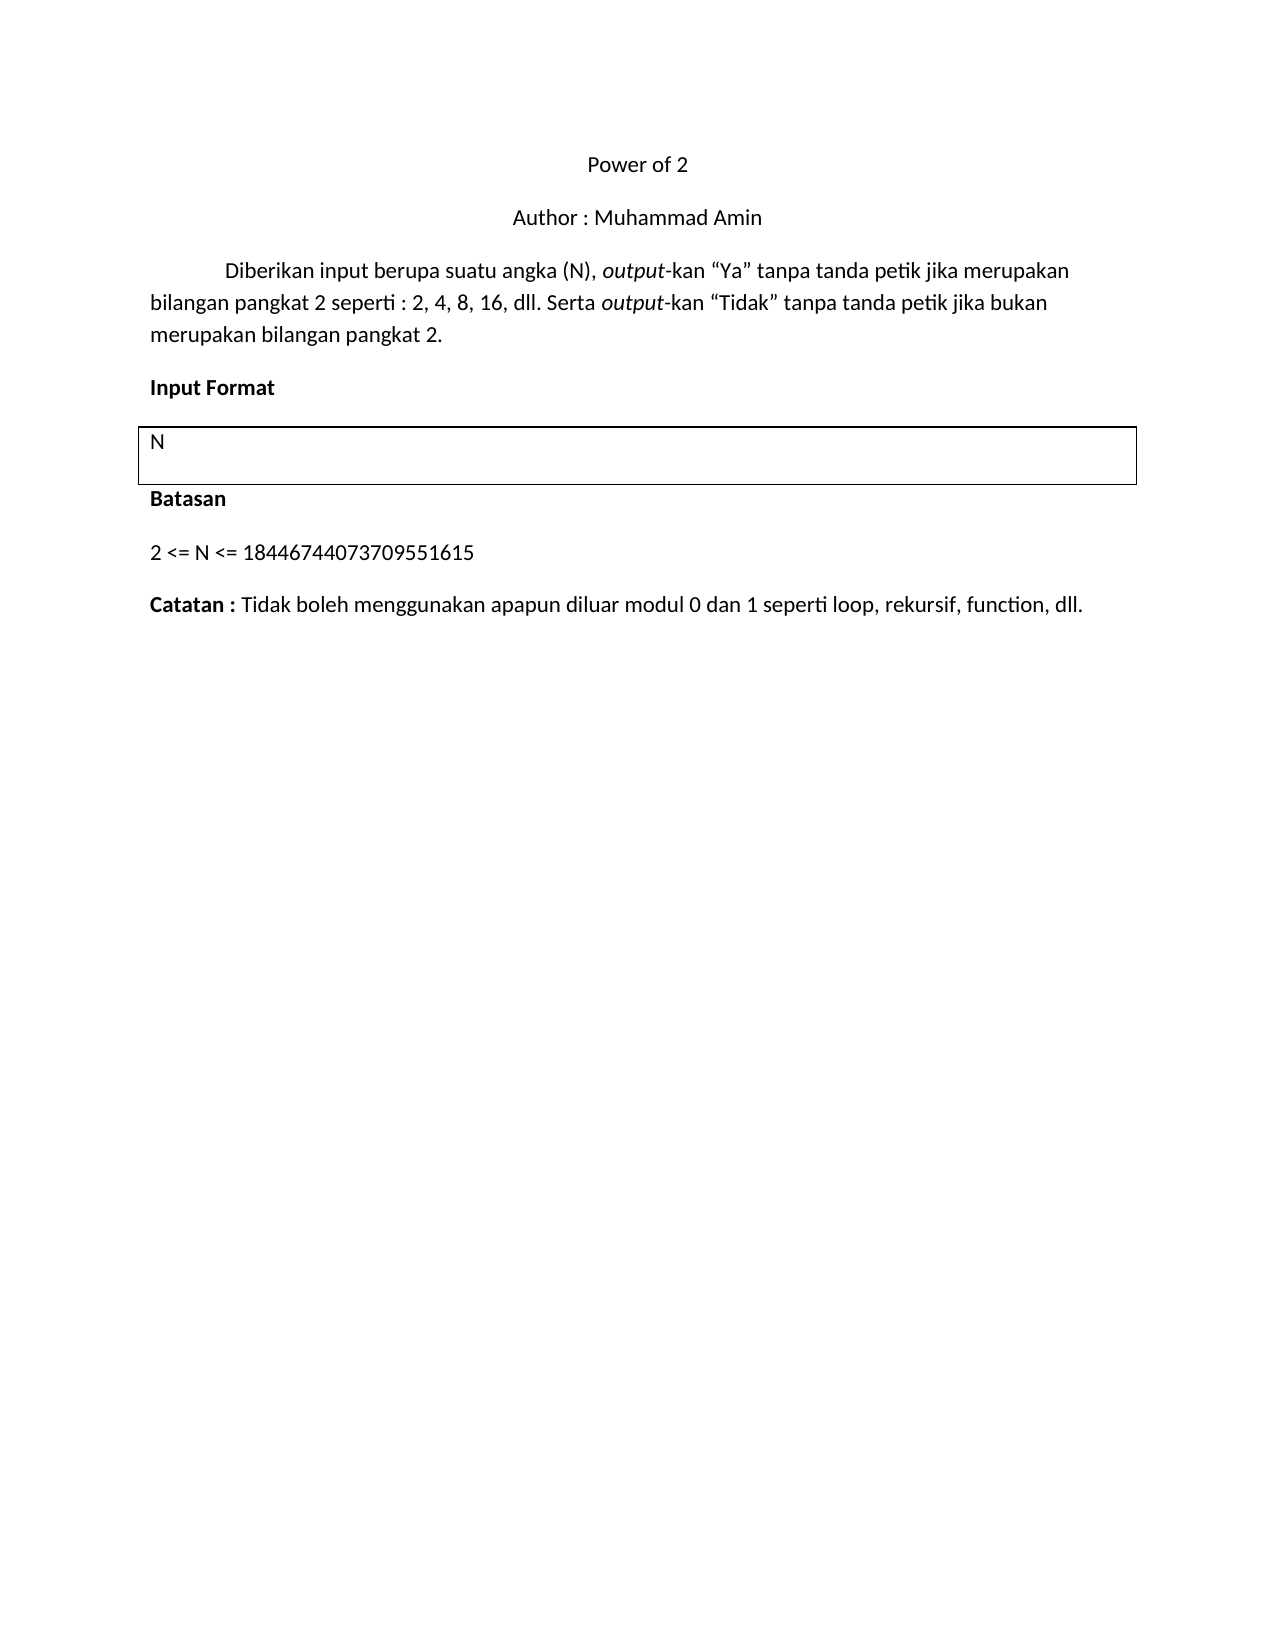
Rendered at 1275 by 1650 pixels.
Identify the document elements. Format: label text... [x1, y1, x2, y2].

text Power of 2 [150, 150, 1125, 178]
text Input Format [150, 373, 1125, 401]
text Diberikan input berupa suatu angka (N), output-kan “Ya” tanpa tanda petik jika merupakan bilangan pangkat 2 seperti : 2, 4, 8, 16, dll. Serta output-kan “Tidak” tanpa tanda petik jika bukan merupakan bilangan pangkat 2. [150, 256, 1125, 348]
text Catatan : Tidak boleh menggunakan apapun diluar modul 0 dan 1 seperti loop, rekursif, function, dll. [150, 591, 1125, 619]
text 2 <= N <= 18446744073709551615 [150, 538, 1125, 566]
text Author : Muhammad Amin [150, 203, 1125, 231]
text Batasan [150, 485, 1125, 513]
table_header N [139, 428, 1136, 483]
